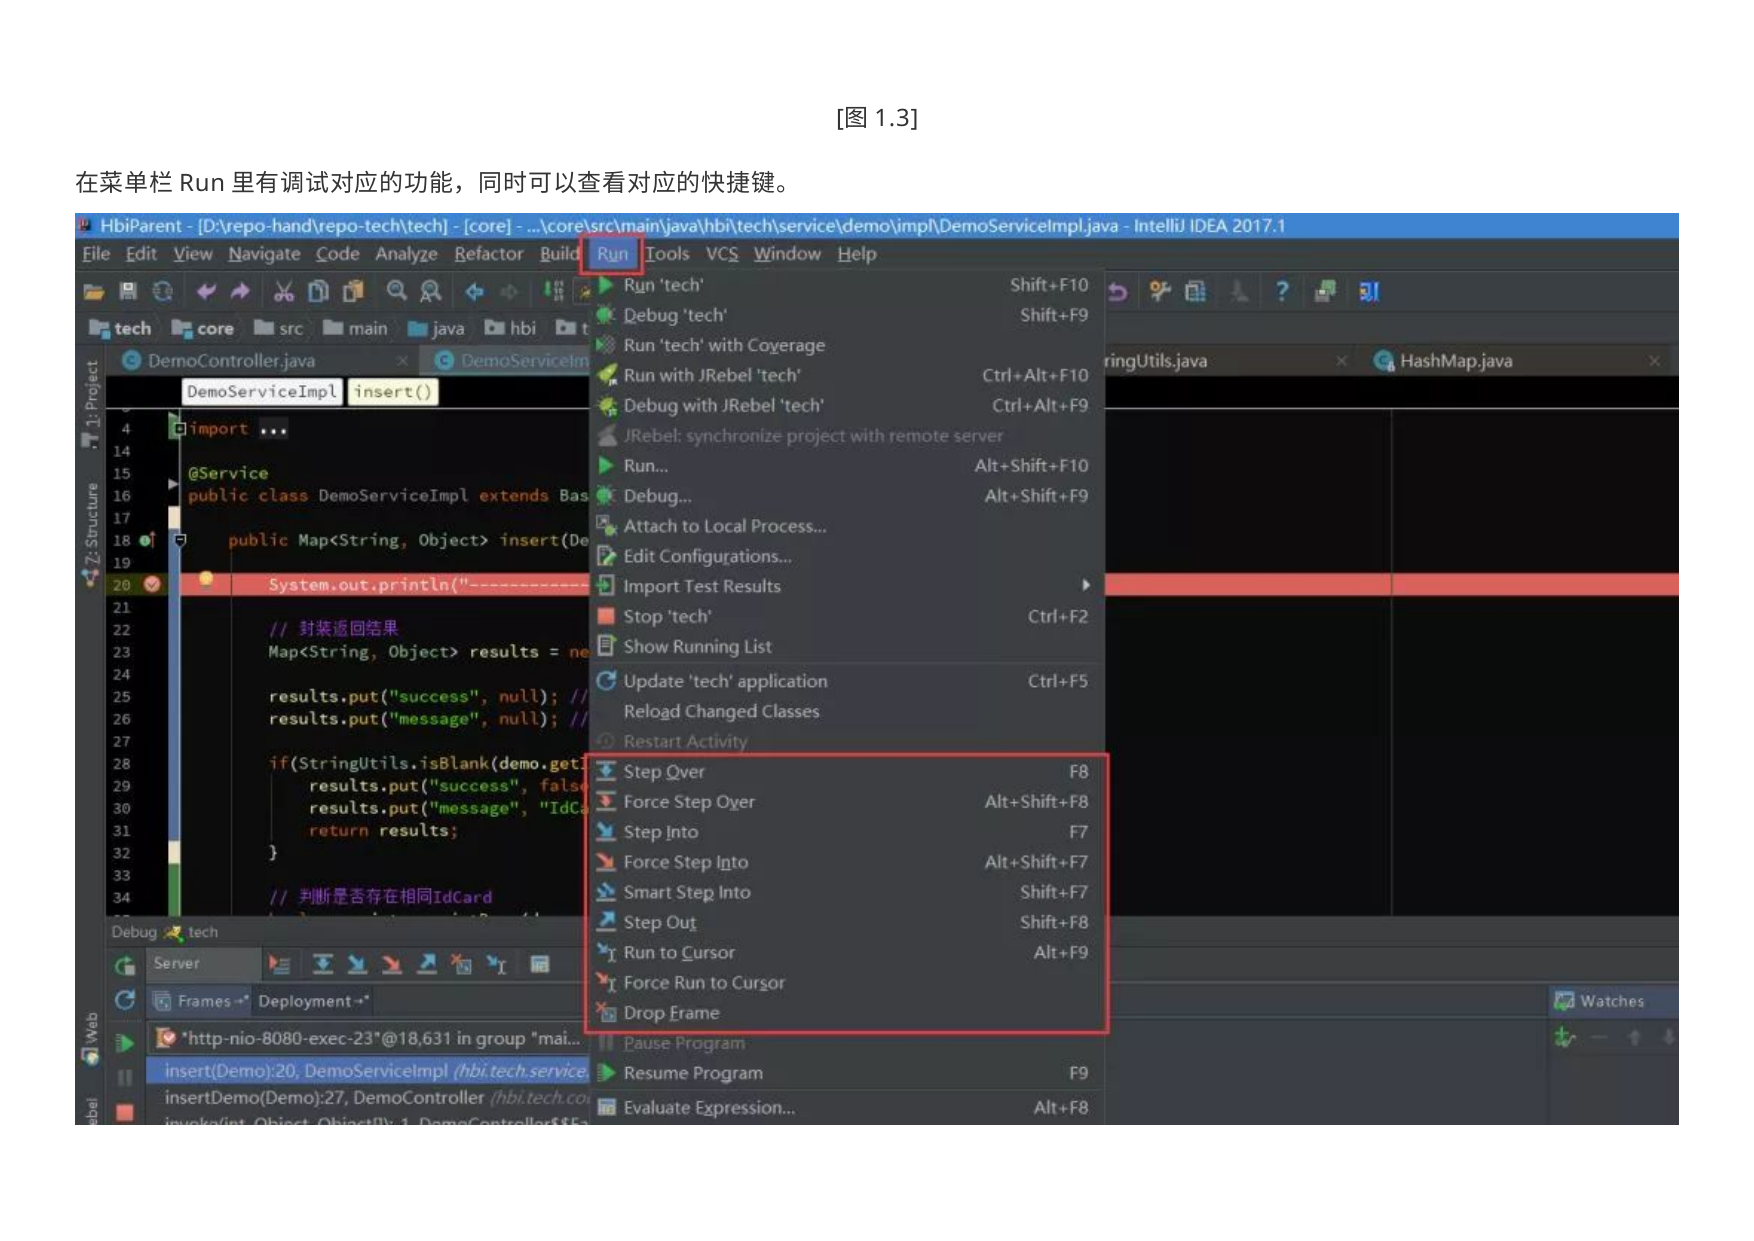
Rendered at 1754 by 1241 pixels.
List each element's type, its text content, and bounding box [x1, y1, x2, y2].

picture [75, 213, 1679, 1125]
text [图1.3] [75, 84, 1679, 149]
text 在菜单栏Run里有调试对应的功能，同时可以查看对应的快捷键。 [75, 149, 1679, 213]
